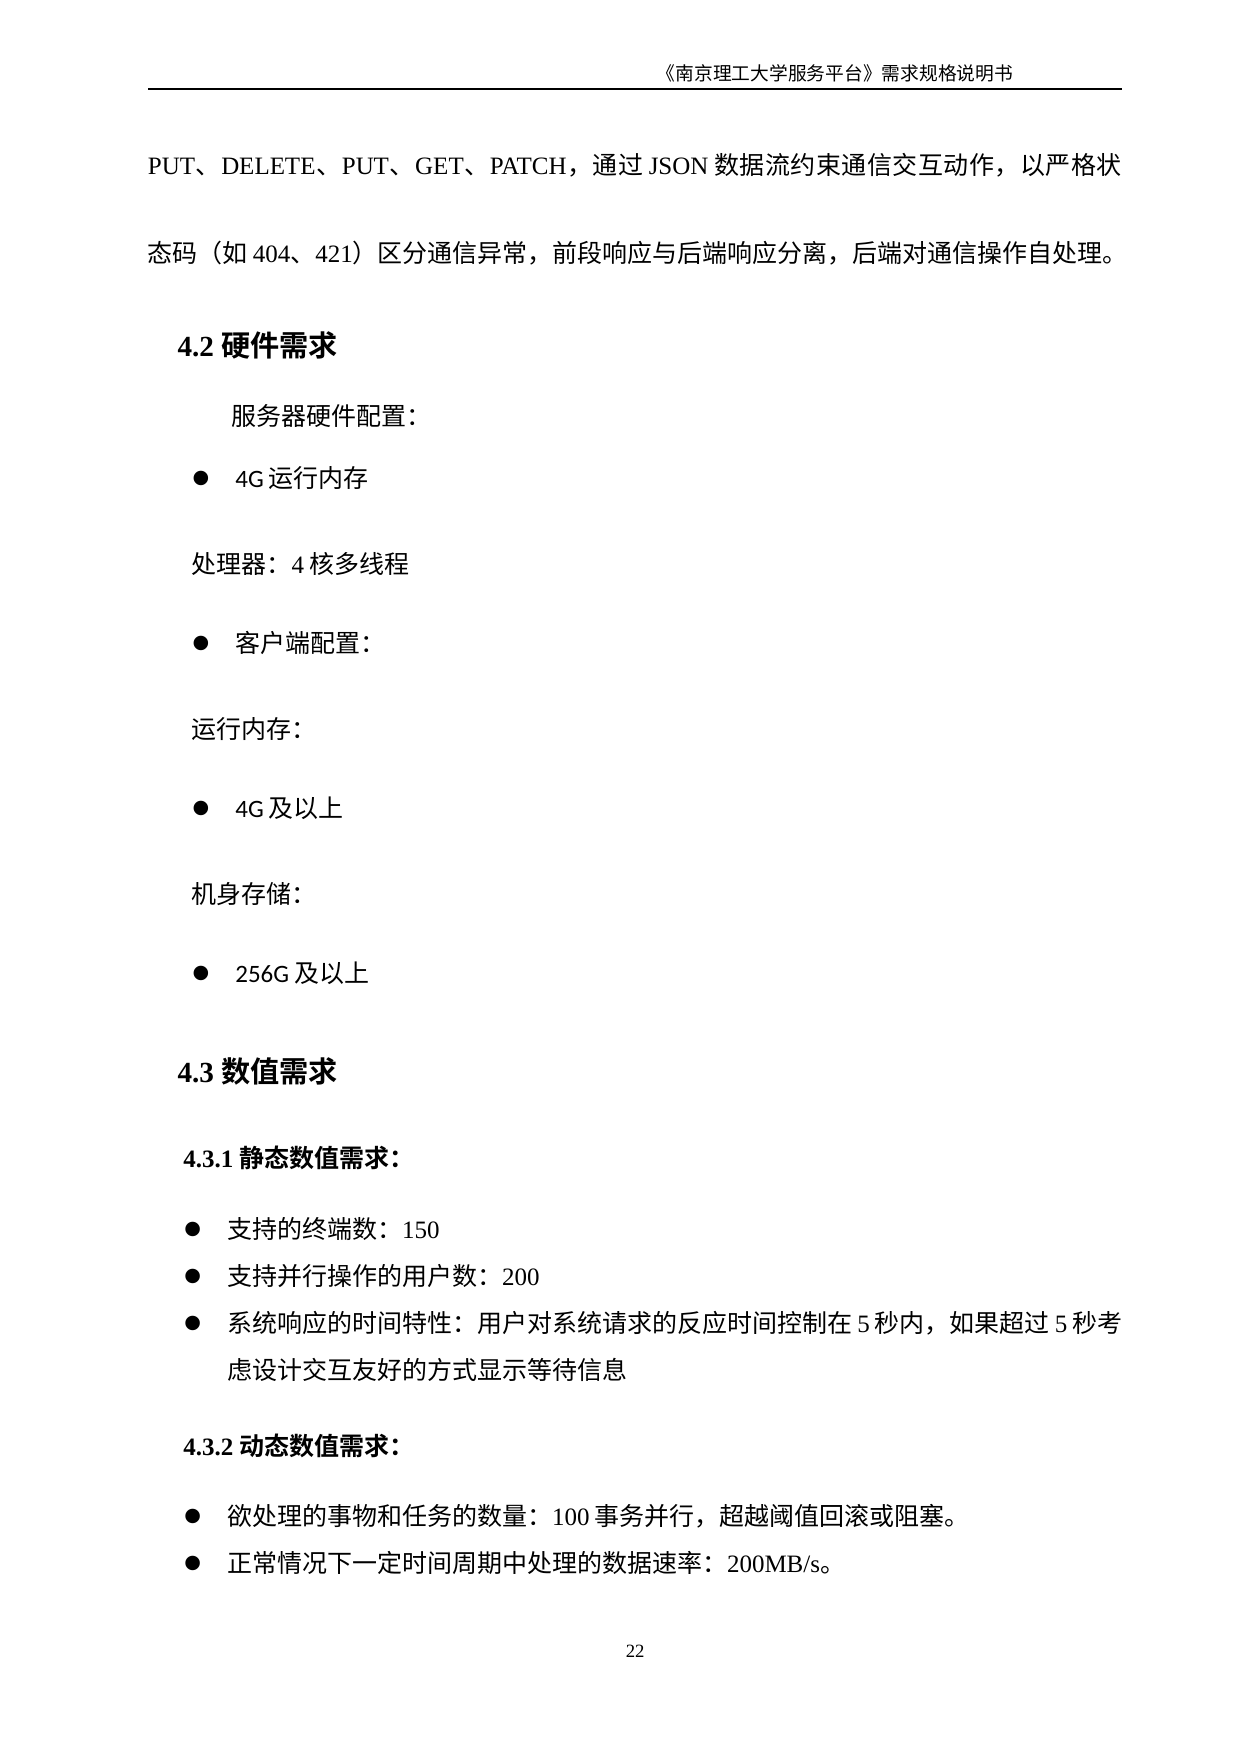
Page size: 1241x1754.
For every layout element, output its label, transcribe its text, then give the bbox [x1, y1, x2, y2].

list 256G及以上 [191, 937, 1122, 1005]
text 运行内存： [148, 694, 1122, 762]
subtitle 正常情况下一定时间周期中处理的数据速率：200MB/s。 [183, 1544, 1122, 1580]
subtitle 支持并行操作的用户数：200 [183, 1256, 1122, 1293]
subtitle 系统响应的时间特性：用户对系统请求的反应时间控制在5秒内，如果超过5秒考虑设计交互友好的方式显示等待信息 [183, 1303, 1122, 1387]
text 机身存储： [148, 859, 1122, 927]
subtitle 数值需求 [177, 1036, 1122, 1104]
subtitle 欲处理的事物和任务的数量：100事务并行，超越阈值回滚或阻塞。 [183, 1497, 1122, 1533]
text 处理器：4核多线程 [148, 529, 1122, 597]
subtitle 支持的终端数：150 [183, 1209, 1122, 1246]
subtitle 硬件需求 [177, 309, 1122, 377]
list 4G运行内存 [191, 443, 1122, 511]
list 4G及以上 [191, 773, 1122, 841]
list 客户端配置： [191, 608, 1122, 676]
subtitle 静态数值需求： [183, 1123, 1122, 1191]
subtitle 动态数值需求： [183, 1410, 1122, 1478]
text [148, 130, 1122, 286]
subtitle 服务器硬件配置： [206, 396, 1122, 432]
